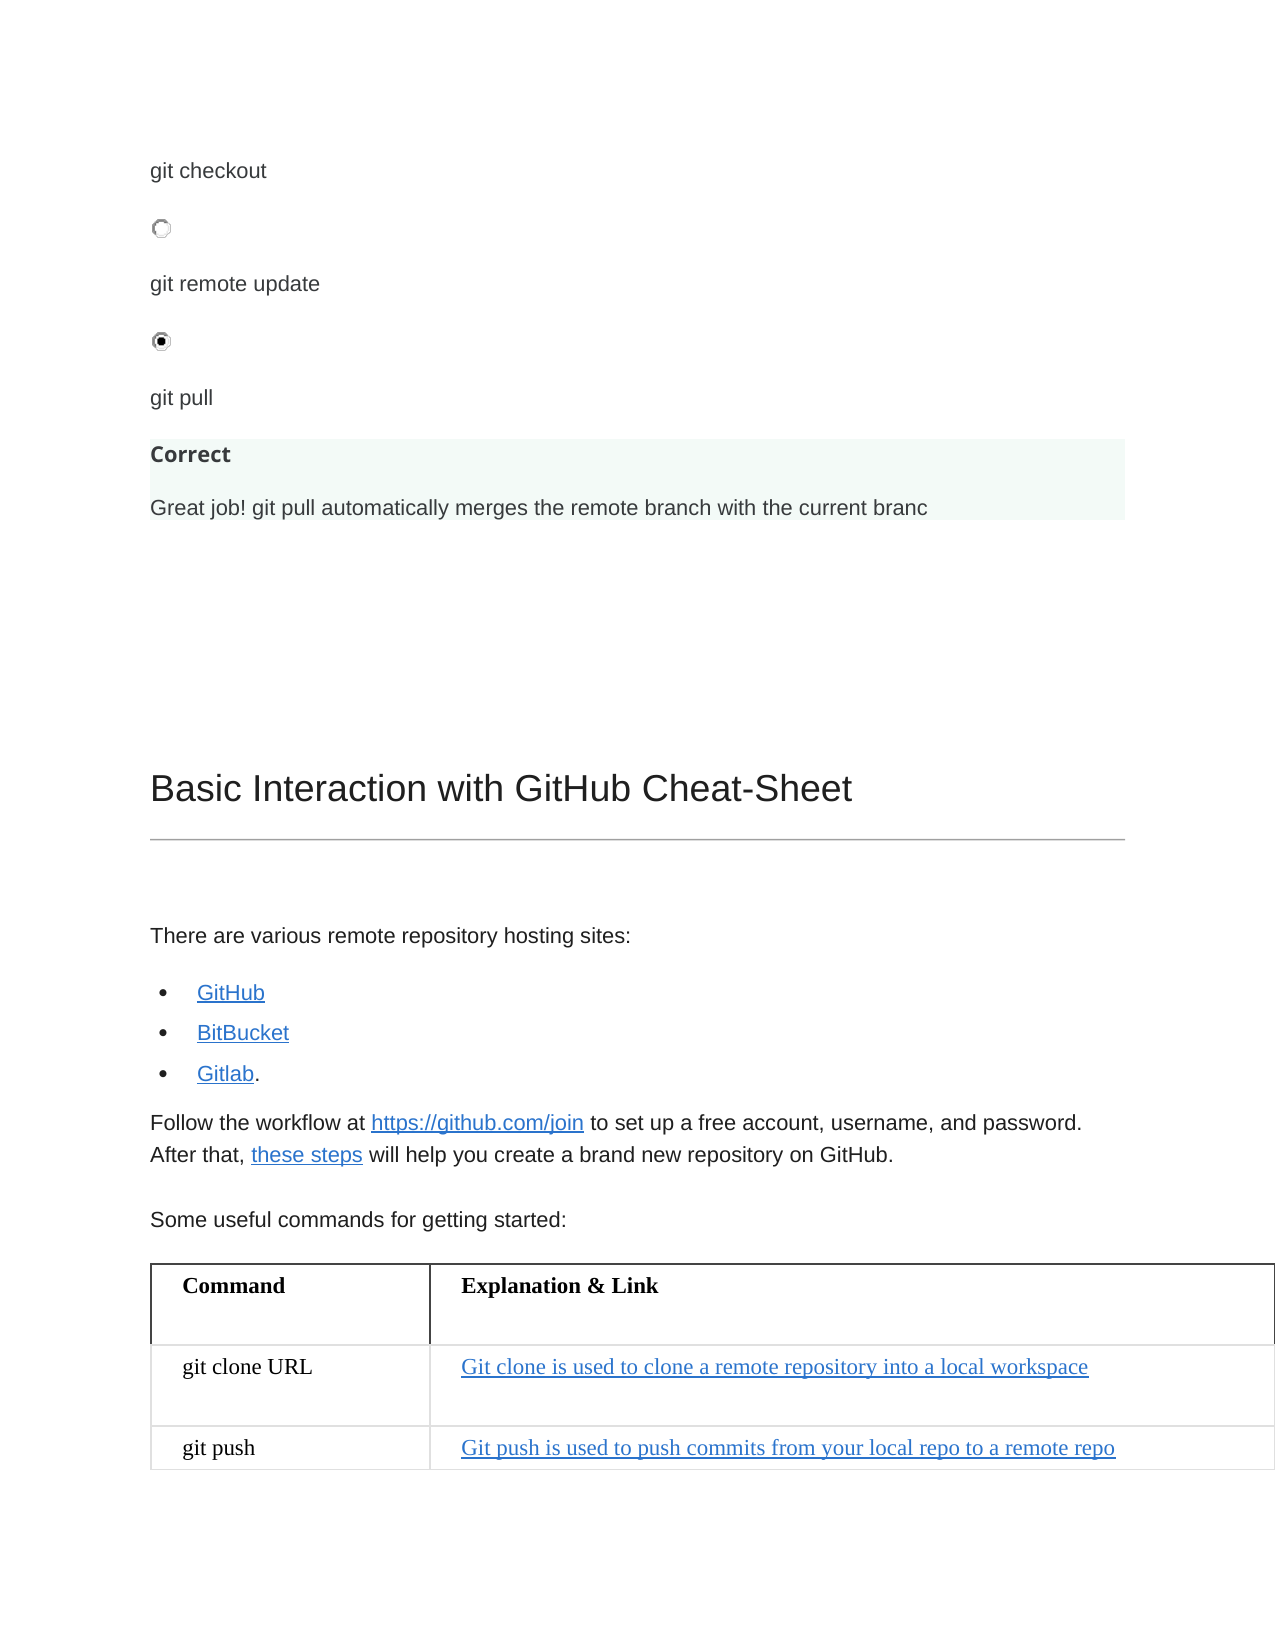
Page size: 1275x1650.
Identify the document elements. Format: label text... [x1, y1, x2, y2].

table_header Command [152, 1265, 429, 1344]
text Basic Interaction with GitHub Cheat-Sheet [150, 766, 1125, 809]
list BitBucket [159, 1020, 1125, 1046]
list Gitlab. [159, 1061, 1125, 1086]
text git remote update [150, 263, 1125, 296]
text There are various remote repository hosting sites: [150, 915, 1125, 948]
table_cell git push [152, 1427, 429, 1468]
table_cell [431, 1427, 1274, 1468]
text Follow the workflow at https://github.com/join to set up a free account, username, and password. After that, these steps will help you create a brand new repository on GitHub. [150, 1102, 1125, 1168]
table_cell Git clone is used to clone a remote repository into a local workspace [431, 1346, 1274, 1425]
text Some useful commands for getting started: [150, 1199, 1125, 1232]
list GitHub [159, 979, 1125, 1005]
text Great job! git pull automatically merges the remote branch with the current branc [150, 488, 1125, 520]
table_header Explanation & Link [431, 1265, 1274, 1344]
text git checkout [150, 150, 1125, 183]
table_cell git clone URL [152, 1346, 429, 1425]
text Correct [150, 439, 1125, 469]
text git pull [150, 377, 1125, 410]
